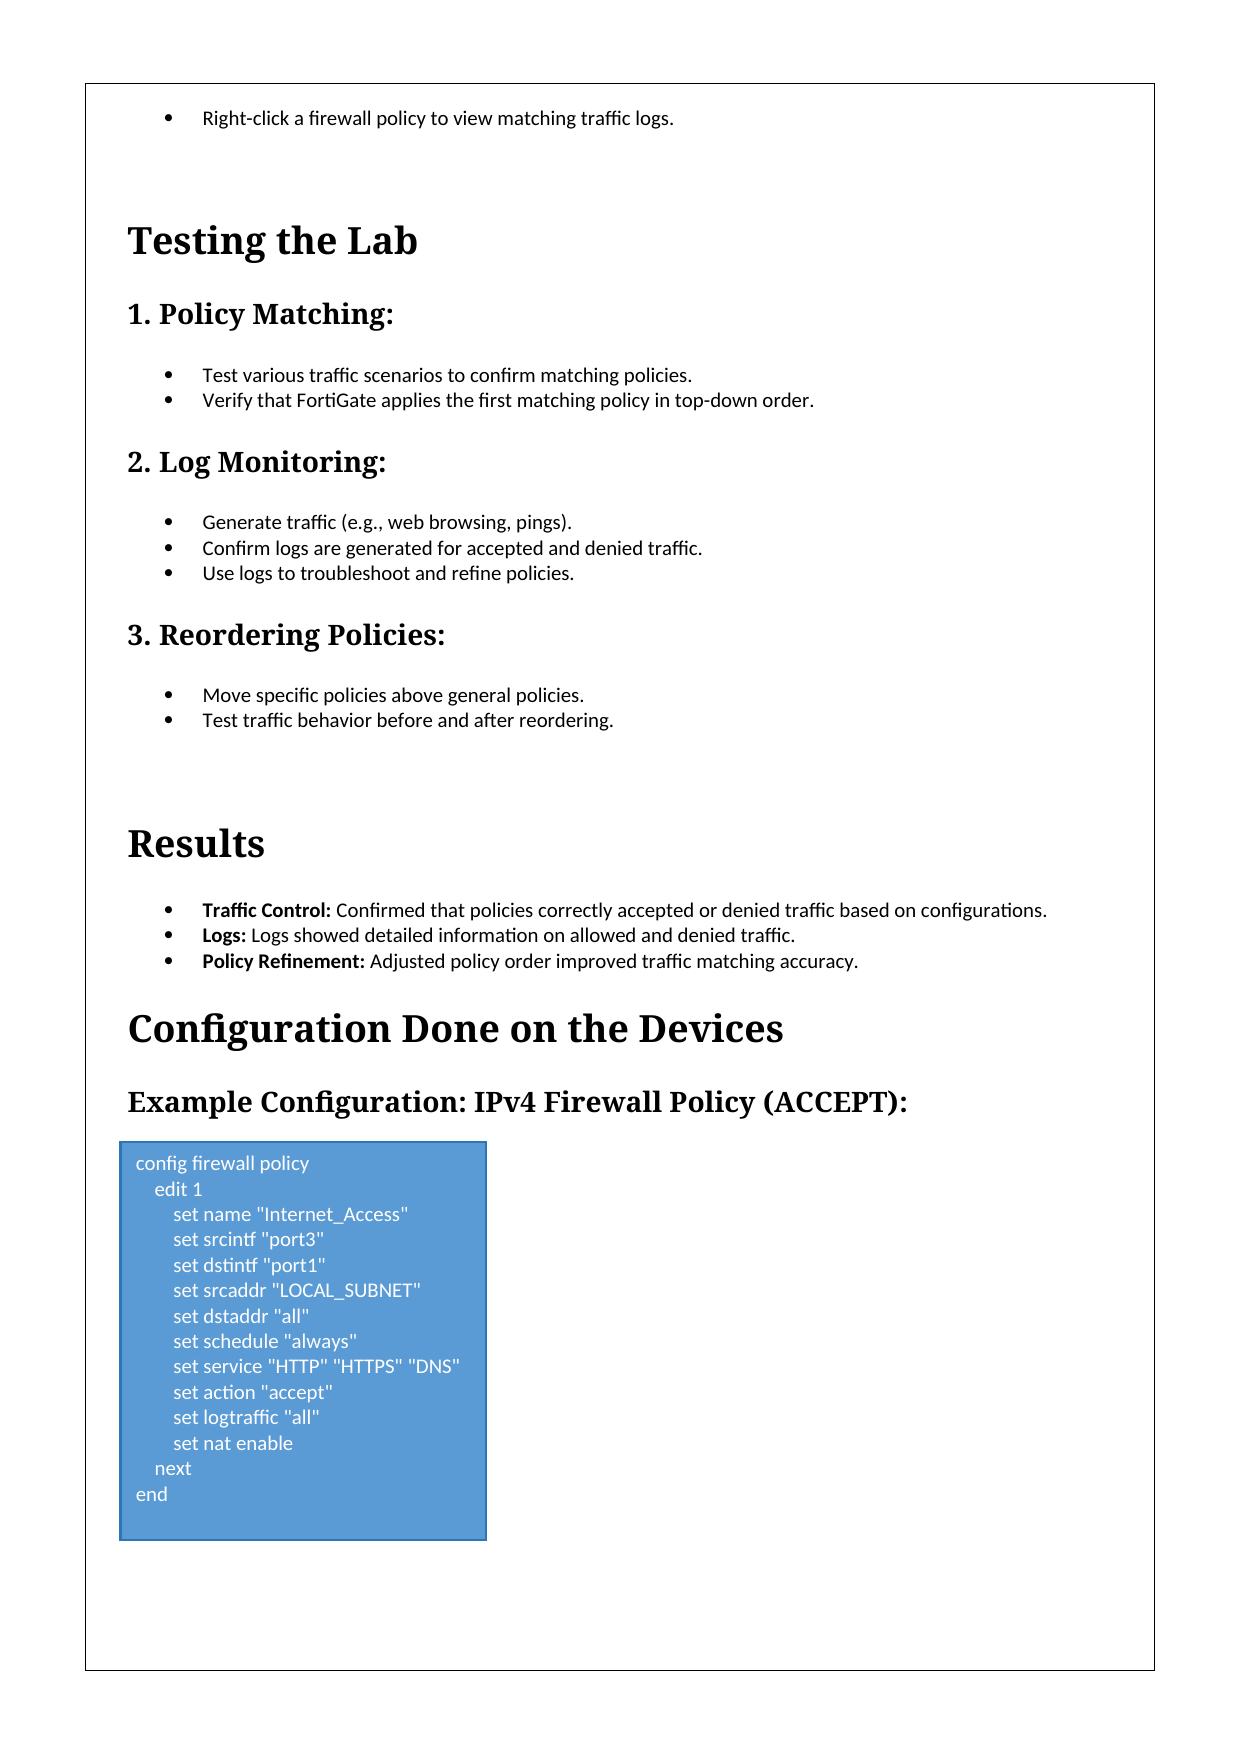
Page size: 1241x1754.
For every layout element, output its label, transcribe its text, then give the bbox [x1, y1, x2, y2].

list Right-click a firewall policy to view matching traffic logs. [165, 105, 1113, 130]
list Verify that FortiGate applies the first matching policy in top-down order. [165, 387, 1113, 413]
list Use logs to troubleshoot and refine policies. [165, 560, 1113, 586]
subtitle 2. Log Monitoring: [127, 442, 1113, 480]
subtitle 3. Reordering Policies: [127, 615, 1113, 653]
subtitle Results [127, 817, 1113, 868]
list Move specific policies above general policies. [165, 682, 1113, 708]
list Test traffic behavior before and after reordering. [165, 708, 1113, 733]
list Policy Refinement: Adjusted policy order improved traffic matching accuracy. [165, 948, 1113, 973]
subtitle Example Configuration: IPv4 Firewall Policy (ACCEPT): [127, 1083, 1113, 1121]
subtitle Testing the Lab [127, 214, 1113, 265]
list Logs: Logs showed detailed information on allowed and denied traffic. [165, 922, 1113, 948]
subtitle 1. Policy Matching: [127, 294, 1113, 333]
list Test various traffic scenarios to confirm matching policies. [165, 362, 1113, 387]
list Traffic Control: Confirmed that policies correctly accepted or denied traffic based on configurations. [165, 897, 1113, 922]
list Generate traffic (e.g., web browsing, pings). [165, 509, 1113, 535]
list Confirm logs are generated for accepted and denied traffic. [165, 535, 1113, 560]
subtitle Configuration Done on the Devices [127, 1002, 1113, 1053]
